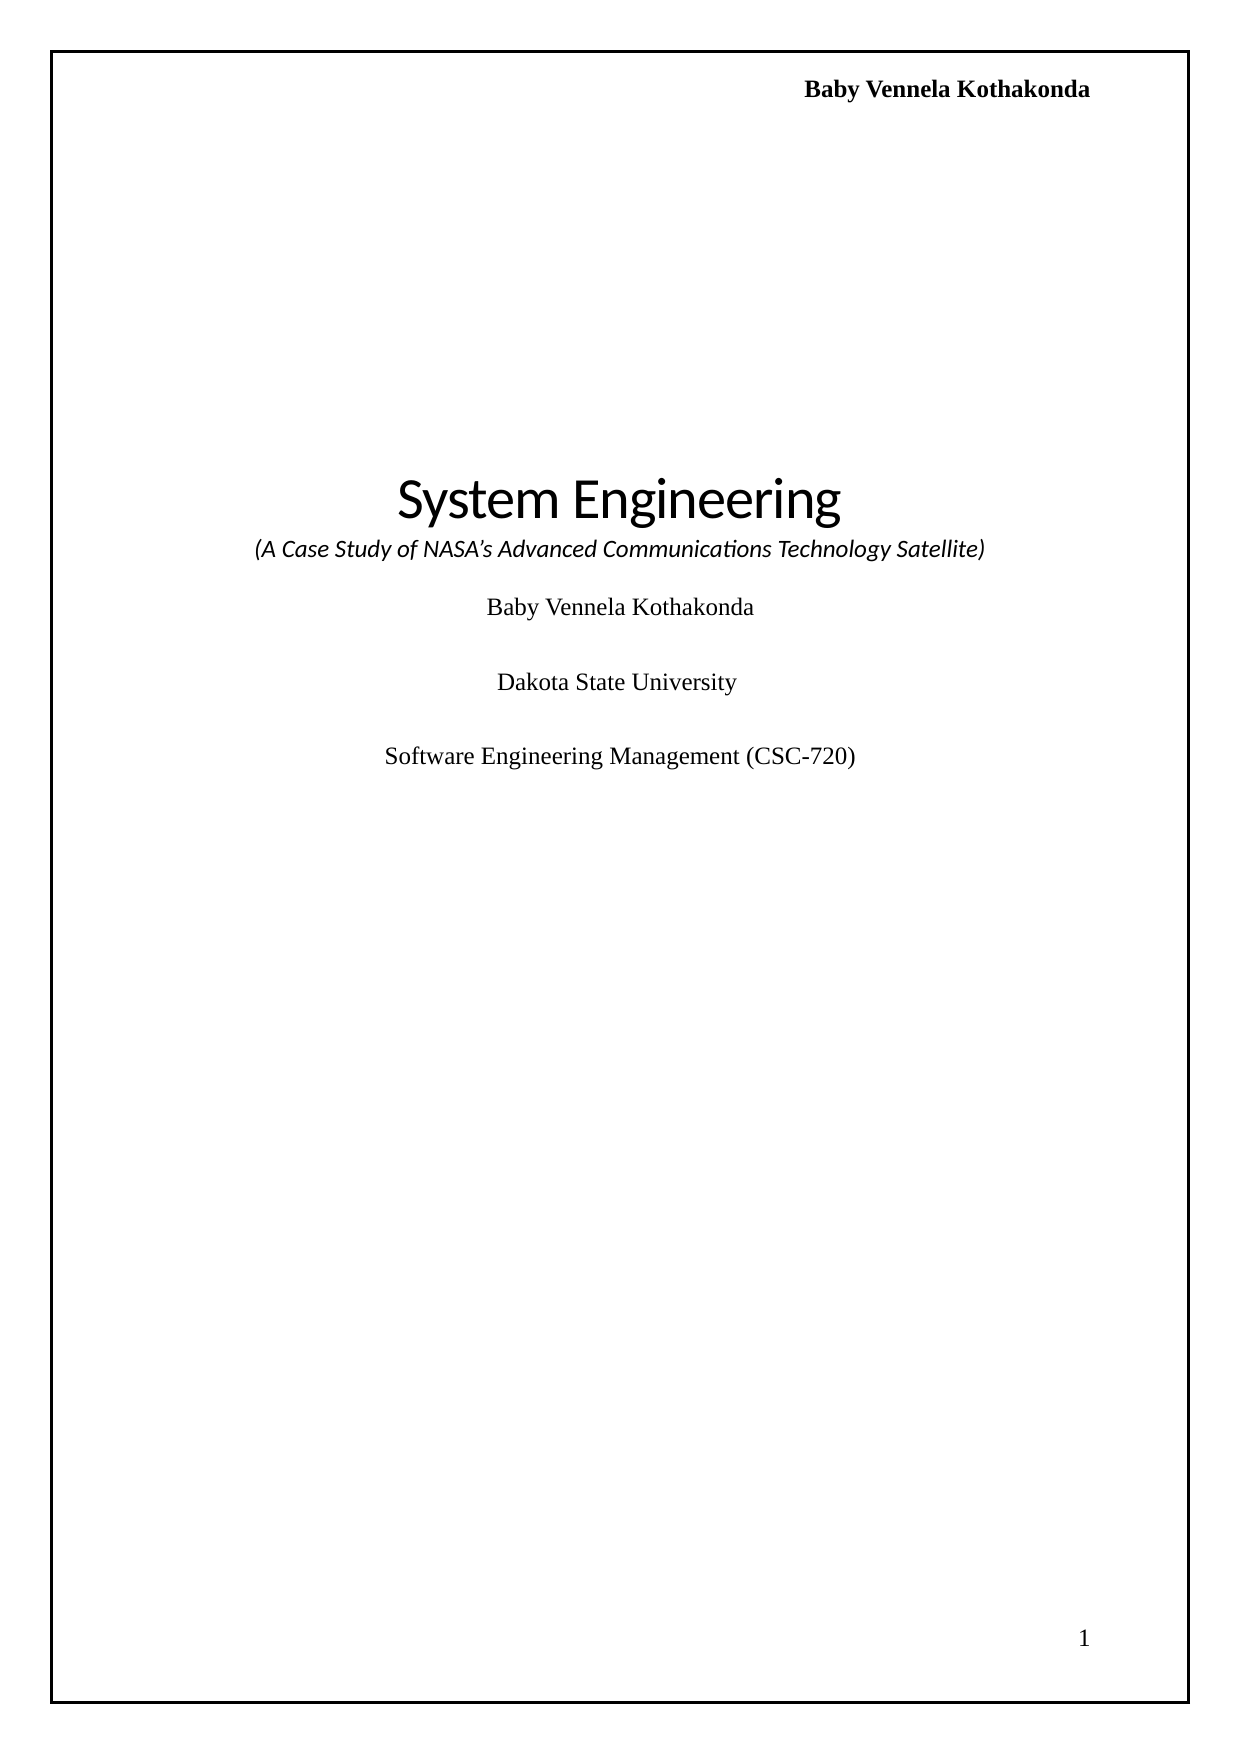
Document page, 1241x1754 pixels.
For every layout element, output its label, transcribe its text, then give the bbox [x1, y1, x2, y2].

text Software Engineering Management (CSC-720) [150, 741, 1090, 769]
title System Engineering [150, 462, 1090, 533]
text Dakota State University [150, 667, 1090, 695]
text (A Case Study of NASA’s Advanced Communications Technology Satellite) Baby Vennela Kothakonda [150, 533, 1090, 621]
